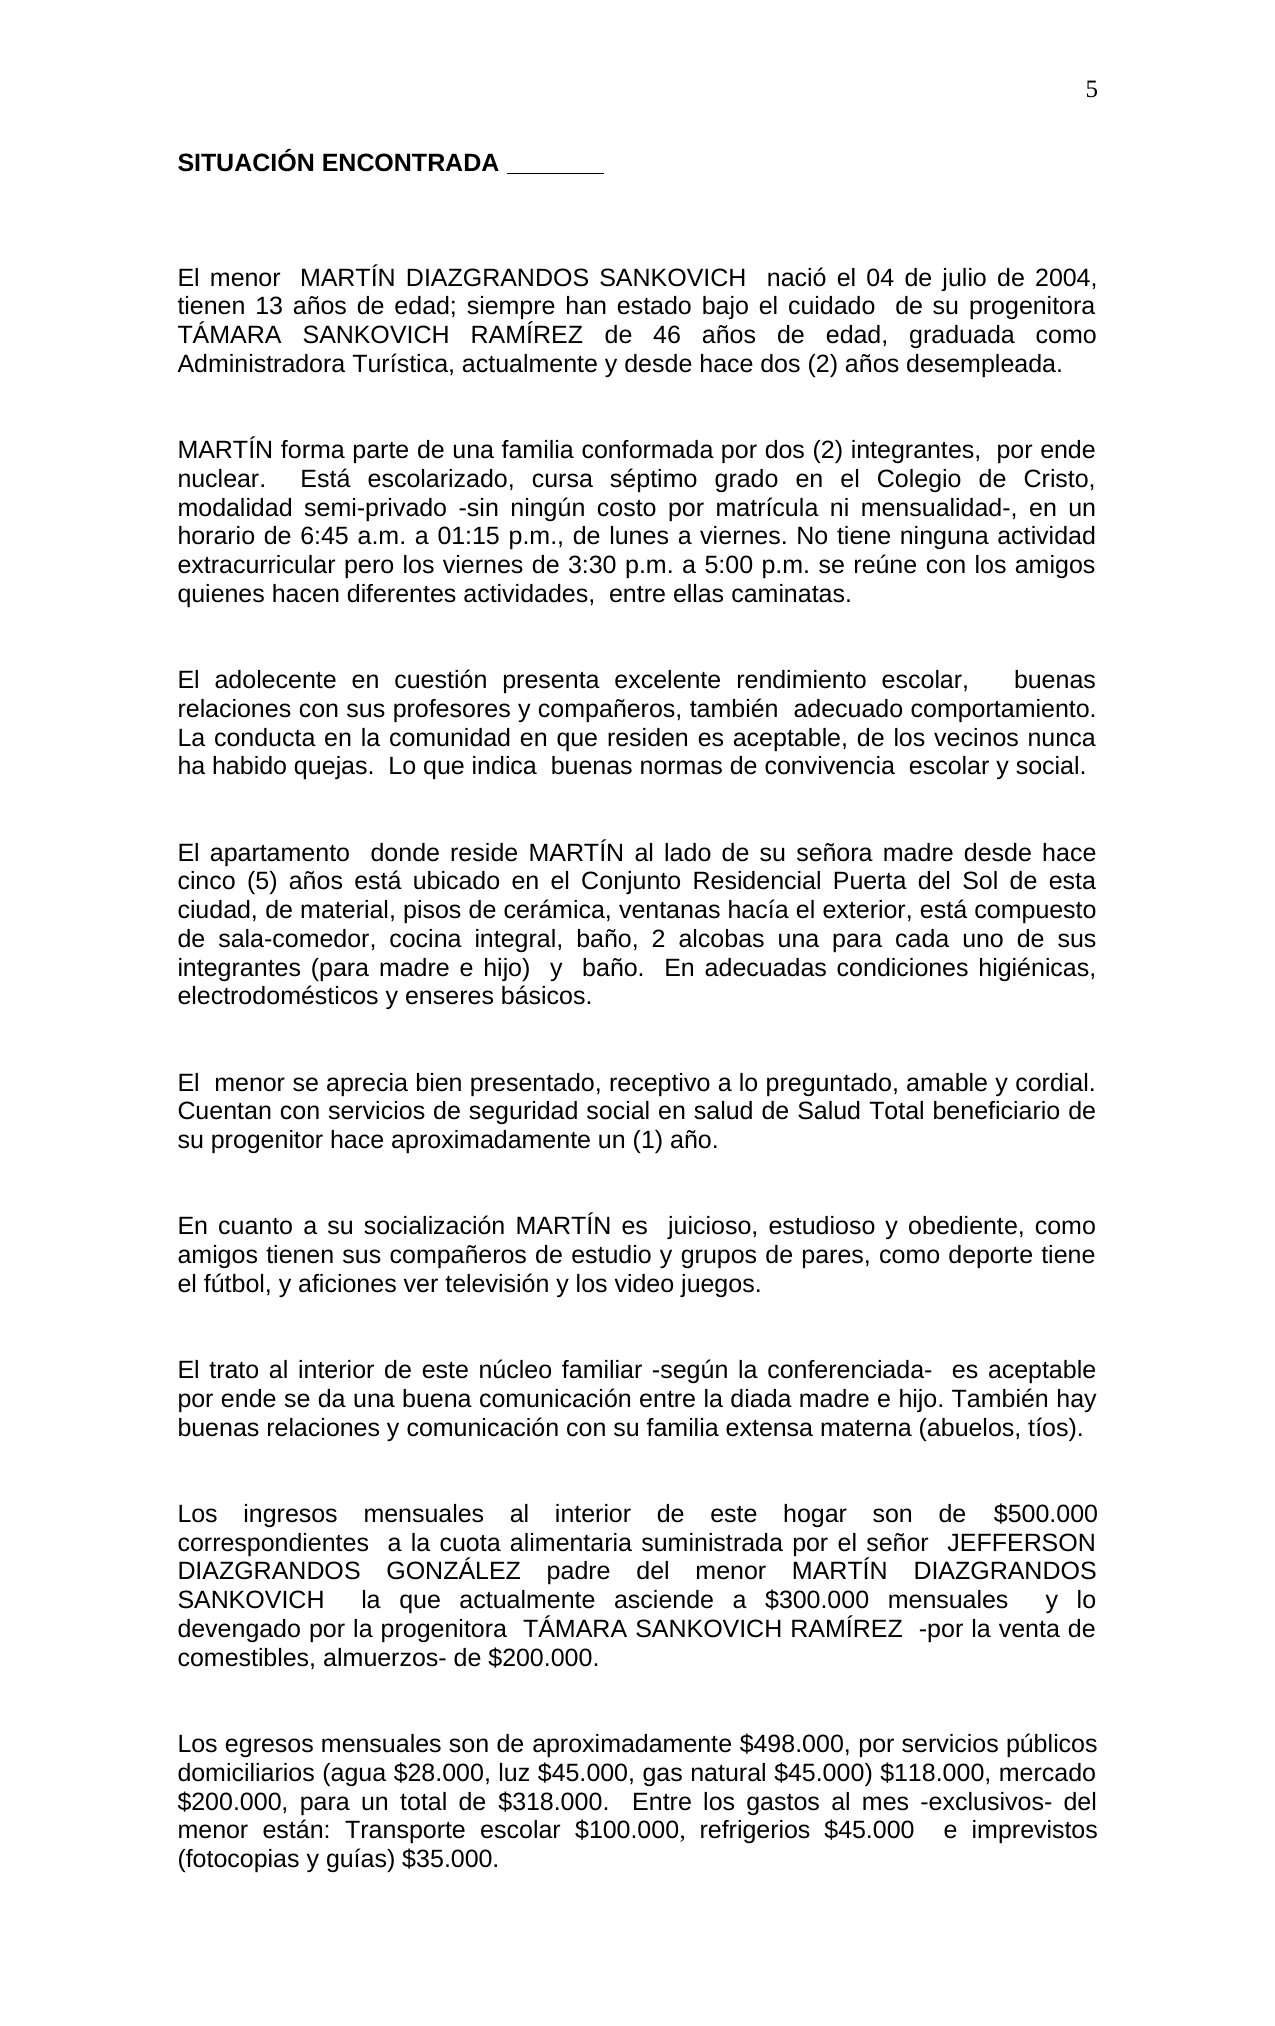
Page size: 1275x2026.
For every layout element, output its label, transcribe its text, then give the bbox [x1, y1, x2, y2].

text El apartamento donde reside MARTÍN al lado de su señora madre desde hace cinco (5) años está ubicado en el Conjunto Residencial Puerta del Sol de esta ciudad, de material, pisos de cerámica, ventanas hacía el exterior, está compuesto de sala-comedor, cocina integral, baño, 2 alcobas una para cada uno de sus integrantes (para madre e hijo) y baño. En adecuadas condiciones higiénicas, electrodomésticos y enseres básicos. [177, 838, 1098, 1010]
text El menor MARTÍN DIAZGRANDOS SANKOVICH nació el 04 de julio de 2004, tienen 13 años de edad; siempre han estado bajo el cuidado de su progenitora TÁMARA SANKOVICH RAMÍREZ de 46 años de edad, graduada como Administradora Turística, actualmente y desde hace dos (2) años desempleada. [177, 263, 1098, 378]
text Los egresos mensuales son de aproximadamente $498.000, por servicios públicos domiciliarios (agua $28.000, luz $45.000, gas natural $45.000) $118.000, mercado $200.000, para un total de $318.000. Entre los gastos al mes -exclusivos- del menor están: Transporte escolar $100.000, refrigerios $45.000 e imprevistos (fotocopias y guías) $35.000. [177, 1729, 1098, 1873]
text El adolecente en cuestión presenta excelente rendimiento escolar, buenas relaciones con sus profesores y compañeros, también adecuado comportamiento. La conducta en la comunidad en que residen es aceptable, de los vecinos nunca ha habido quejas. Lo que indica buenas normas de convivencia escolar y social. [177, 665, 1098, 780]
text SITUACIÓN ENCONTRADA [177, 148, 1098, 176]
text En cuanto a su socialización MARTÍN es juicioso, estudioso y obediente, como amigos tienen sus compañeros de estudio y grupos de pares, como deporte tiene el fútbol, y aficiones ver televisión y los video juegos. [177, 1211, 1098, 1298]
text Los ingresos mensuales al interior de este hogar son de $500.000 correspondientes a la cuota alimentaria suministrada por el señor JEFFERSON DIAZGRANDOS GONZÁLEZ padre del menor MARTÍN DIAZGRANDOS SANKOVICH la que actualmente asciende a $300.000 mensuales y lo devengado por la progenitora TÁMARA SANKOVICH RAMÍREZ -por la venta de comestibles, almuerzos- de $200.000. [177, 1499, 1098, 1671]
text MARTÍN forma parte de una familia conformada por dos (2) integrantes, por ende nuclear. Está escolarizado, cursa séptimo grado en el Colegio de Cristo, modalidad semi-privado -sin ningún costo por matrícula ni mensualidad-, en un horario de 6:45 a.m. a 01:15 p.m., de lunes a viernes. No tiene ninguna actividad extracurricular pero los viernes de 3:30 p.m. a 5:00 p.m. se reúne con los amigos quienes hacen diferentes actividades, entre ellas caminatas. [177, 435, 1098, 608]
text El trato al interior de este núcleo familiar -según la conferenciada- es aceptable por ende se da una buena comunicación entre la diada madre e hijo. También hay buenas relaciones y comunicación con su familia extensa materna (abuelos, tíos). [177, 1355, 1098, 1441]
text El menor se aprecia bien presentado, receptivo a lo preguntado, amable y cordial. Cuentan con servicios de seguridad social en salud de Salud Total beneficiario de su progenitor hace aproximadamente un (1) año. [177, 1068, 1098, 1154]
